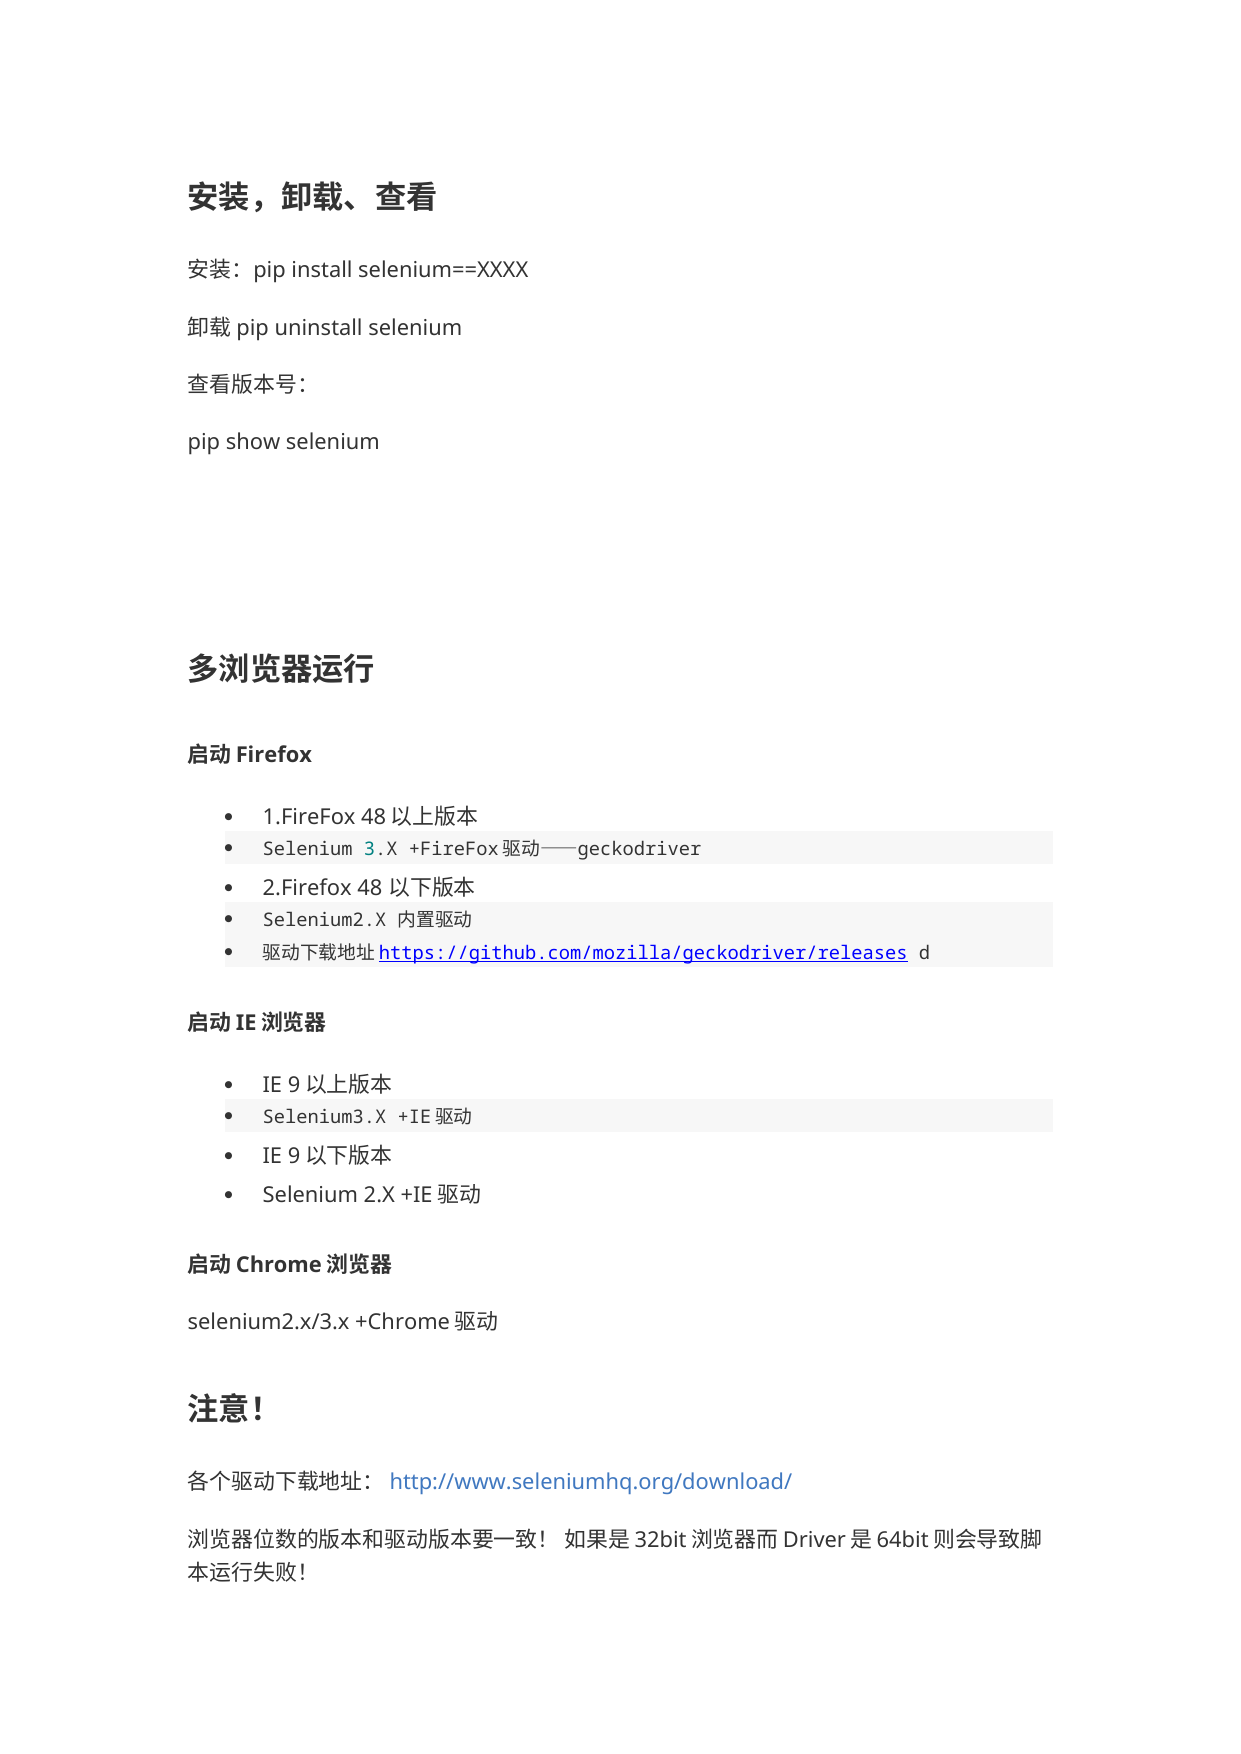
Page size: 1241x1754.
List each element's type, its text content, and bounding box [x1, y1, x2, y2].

list Selenium2.X 内置驱动 [225, 902, 1053, 935]
text 浏览器位数的版本和驱动版本要一致！ 如果是32bit浏览器而Driver是64bit则会导致脚本运行失败！ [187, 1522, 1053, 1587]
text 安装，卸载、查看 [187, 162, 1053, 227]
text 安装：pip install selenium==XXXX [187, 252, 1053, 284]
text pip show selenium [187, 424, 1053, 457]
text 注意！ [187, 1374, 1053, 1439]
list 2.Firefox 48 以下版本 [225, 870, 1053, 902]
list IE 9以下版本 [225, 1138, 1053, 1170]
list Selenium 2.X +IE驱动 [225, 1177, 1053, 1209]
text 各个驱动下载地址： http://www.seleniumhq.org/download/ [187, 1464, 1053, 1497]
text 多浏览器运行 [187, 634, 1053, 699]
text 卸载 pip uninstall selenium [187, 309, 1053, 342]
list IE 9以上版本 [225, 1067, 1053, 1099]
text selenium2.x/3.x +Chrome驱动 [187, 1304, 1053, 1337]
list 驱动下载地址https://github.com/mozilla/geckodriver/releases d [225, 935, 1053, 967]
text 启动Firefox [187, 737, 1053, 769]
text 启动IE浏览器 [187, 1005, 1053, 1037]
list Selenium 3.X +FireFox驱动——geckodriver [225, 831, 1053, 864]
list Selenium3.X +IE驱动 [225, 1099, 1053, 1132]
text 启动Chrome浏览器 [187, 1247, 1053, 1279]
text 查看版本号： [187, 367, 1053, 399]
list 1.FireFox 48以上版本 [225, 799, 1053, 831]
